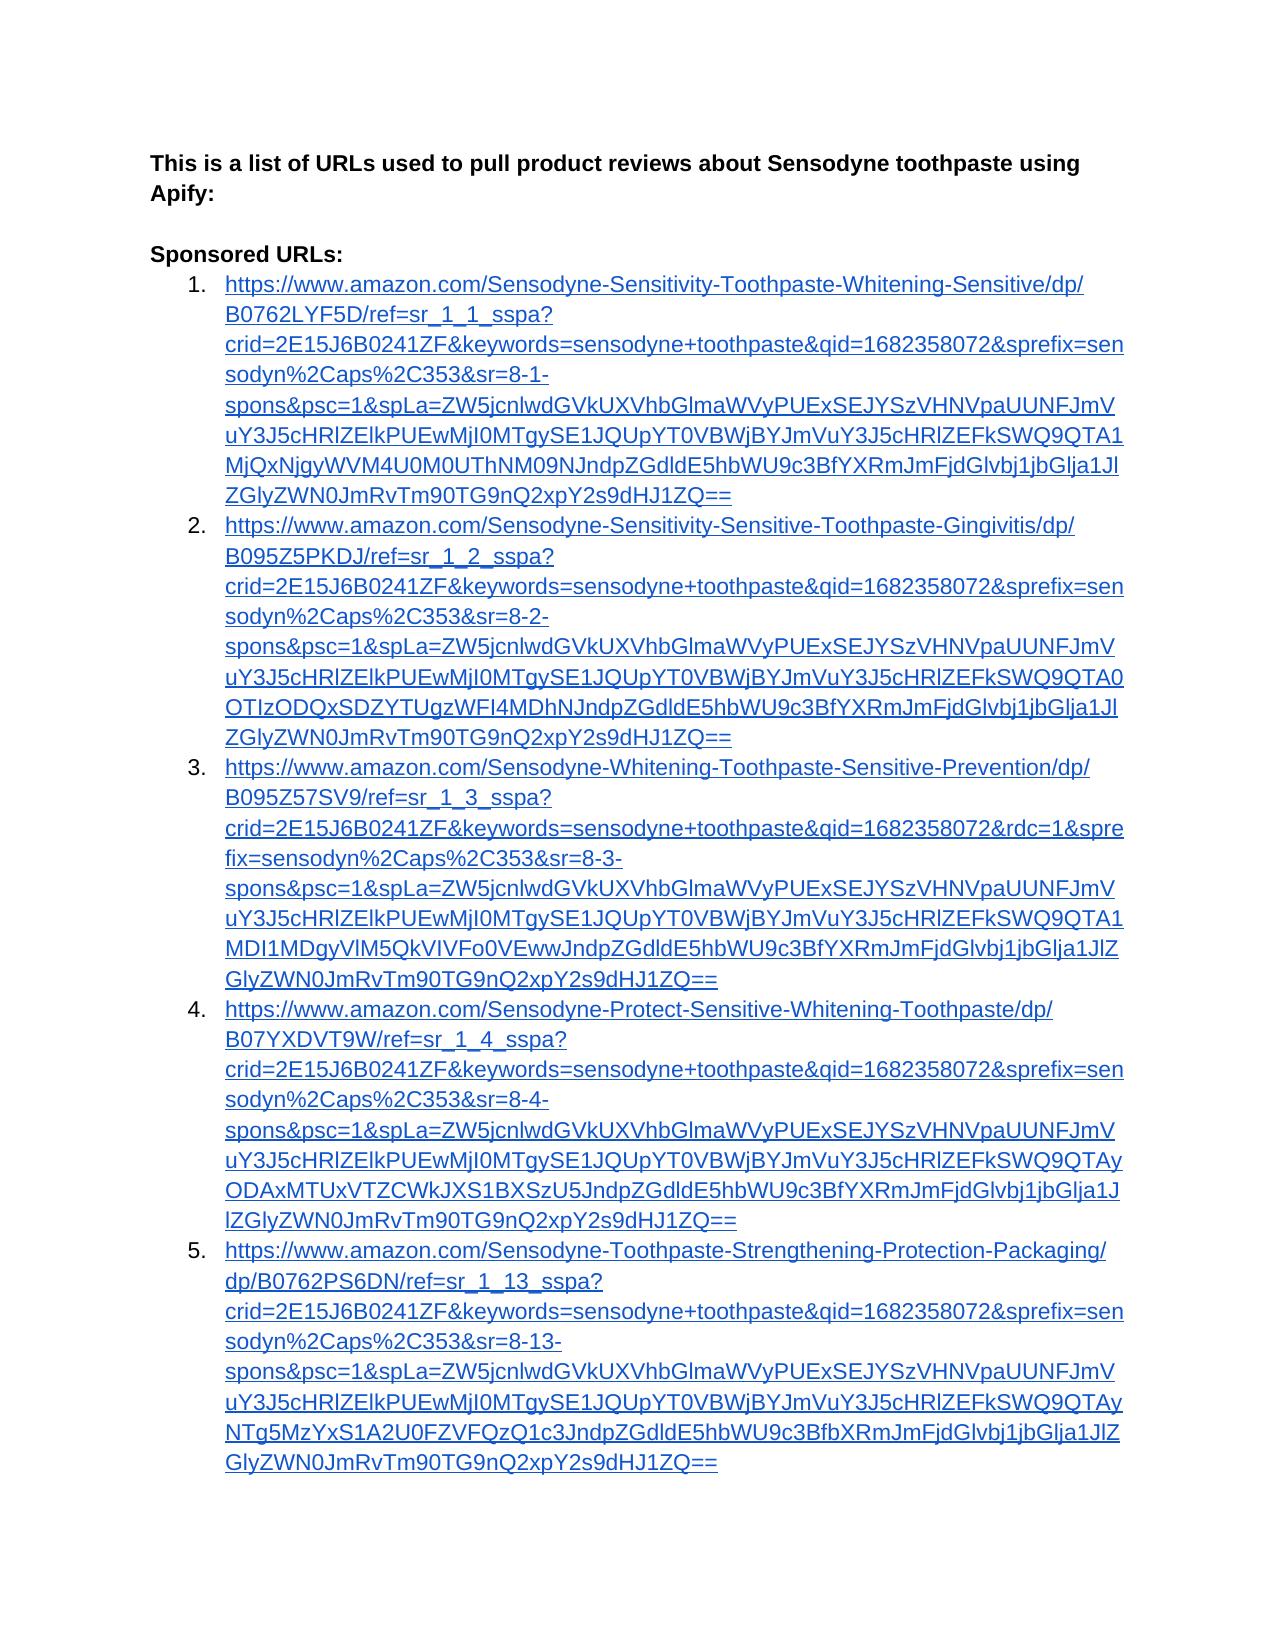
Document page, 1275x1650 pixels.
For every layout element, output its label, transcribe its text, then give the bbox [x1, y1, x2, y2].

list https://www.amazon.com/Sensodyne-Sensitivity-Sensitive-Toothpaste-Gingivitis/dp/B095Z5PKDJ/ref=sr_1_2_sspa?crid=2E15J6B0241ZF&keywords=sensodyne+toothpaste&qid=1682358072&sprefix=sensodyn%2Caps%2C353&sr=8-2-spons&psc=1&spLa=ZW5jcnlwdGVkUXVhbGlmaWVyPUExSEJYSzVHNVpaUUNFJmVuY3J5cHRlZElkPUEwMjI0MTgySE1JQUpYT0VBWjBYJmVuY3J5cHRlZEFkSWQ9QTA0OTIzODQxSDZYTUgzWFI4MDhNJndpZGdldE5hbWU9c3BfYXRmJmFjdGlvbj1jbGlja1JlZGlyZWN0JmRvTm90TG9nQ2xpY2s9dHJ1ZQ== [187, 512, 1125, 750]
text This is a list of URLs used to pull product reviews about Sensodyne toothpaste using Apify: [150, 150, 1125, 207]
list https://www.amazon.com/Sensodyne-Toothpaste-Strengthening-Protection-Packaging/dp/B0762PS6DN/ref=sr_1_13_sspa?crid=2E15J6B0241ZF&keywords=sensodyne+toothpaste&qid=1682358072&sprefix=sensodyn%2Caps%2C353&sr=8-13-spons&psc=1&spLa=ZW5jcnlwdGVkUXVhbGlmaWVyPUExSEJYSzVHNVpaUUNFJmVuY3J5cHRlZElkPUEwMjI0MTgySE1JQUpYT0VBWjBYJmVuY3J5cHRlZEFkSWQ9QTAyNTg5MzYxS1A2U0FZVFQzQ1c3JndpZGdldE5hbWU9c3BfbXRmJmFjdGlvbj1jbGlja1JlZGlyZWN0JmRvTm90TG9nQ2xpY2s9dHJ1ZQ== [187, 1237, 1125, 1475]
list https://www.amazon.com/Sensodyne-Sensitivity-Toothpaste-Whitening-Sensitive/dp/B0762LYF5D/ref=sr_1_1_sspa?crid=2E15J6B0241ZF&keywords=sensodyne+toothpaste&qid=1682358072&sprefix=sensodyn%2Caps%2C353&sr=8-1-spons&psc=1&spLa=ZW5jcnlwdGVkUXVhbGlmaWVyPUExSEJYSzVHNVpaUUNFJmVuY3J5cHRlZElkPUEwMjI0MTgySE1JQUpYT0VBWjBYJmVuY3J5cHRlZEFkSWQ9QTA1MjQxNjgyWVM4U0M0UThNM09NJndpZGdldE5hbWU9c3BfYXRmJmFjdGlvbj1jbGlja1JlZGlyZWN0JmRvTm90TG9nQ2xpY2s9dHJ1ZQ== [187, 271, 1125, 509]
text Sponsored URLs: [150, 241, 1125, 267]
list https://www.amazon.com/Sensodyne-Whitening-Toothpaste-Sensitive-Prevention/dp/B095Z57SV9/ref=sr_1_3_sspa?crid=2E15J6B0241ZF&keywords=sensodyne+toothpaste&qid=1682358072&rdc=1&sprefix=sensodyn%2Caps%2C353&sr=8-3-spons&psc=1&spLa=ZW5jcnlwdGVkUXVhbGlmaWVyPUExSEJYSzVHNVpaUUNFJmVuY3J5cHRlZElkPUEwMjI0MTgySE1JQUpYT0VBWjBYJmVuY3J5cHRlZEFkSWQ9QTA1MDI1MDgyVlM5QkVIVFo0VEwwJndpZGdldE5hbWU9c3BfYXRmJmFjdGlvbj1jbGlja1JlZGlyZWN0JmRvTm90TG9nQ2xpY2s9dHJ1ZQ== [187, 754, 1125, 992]
list https://www.amazon.com/Sensodyne-Protect-Sensitive-Whitening-Toothpaste/dp/B07YXDVT9W/ref=sr_1_4_sspa?crid=2E15J6B0241ZF&keywords=sensodyne+toothpaste&qid=1682358072&sprefix=sensodyn%2Caps%2C353&sr=8-4-spons&psc=1&spLa=ZW5jcnlwdGVkUXVhbGlmaWVyPUExSEJYSzVHNVpaUUNFJmVuY3J5cHRlZElkPUEwMjI0MTgySE1JQUpYT0VBWjBYJmVuY3J5cHRlZEFkSWQ9QTAyODAxMTUxVTZCWkJXS1BXSzU5JndpZGdldE5hbWU9c3BfYXRmJmFjdGlvbj1jbGlja1JlZGlyZWN0JmRvTm90TG9nQ2xpY2s9dHJ1ZQ== [187, 996, 1125, 1234]
